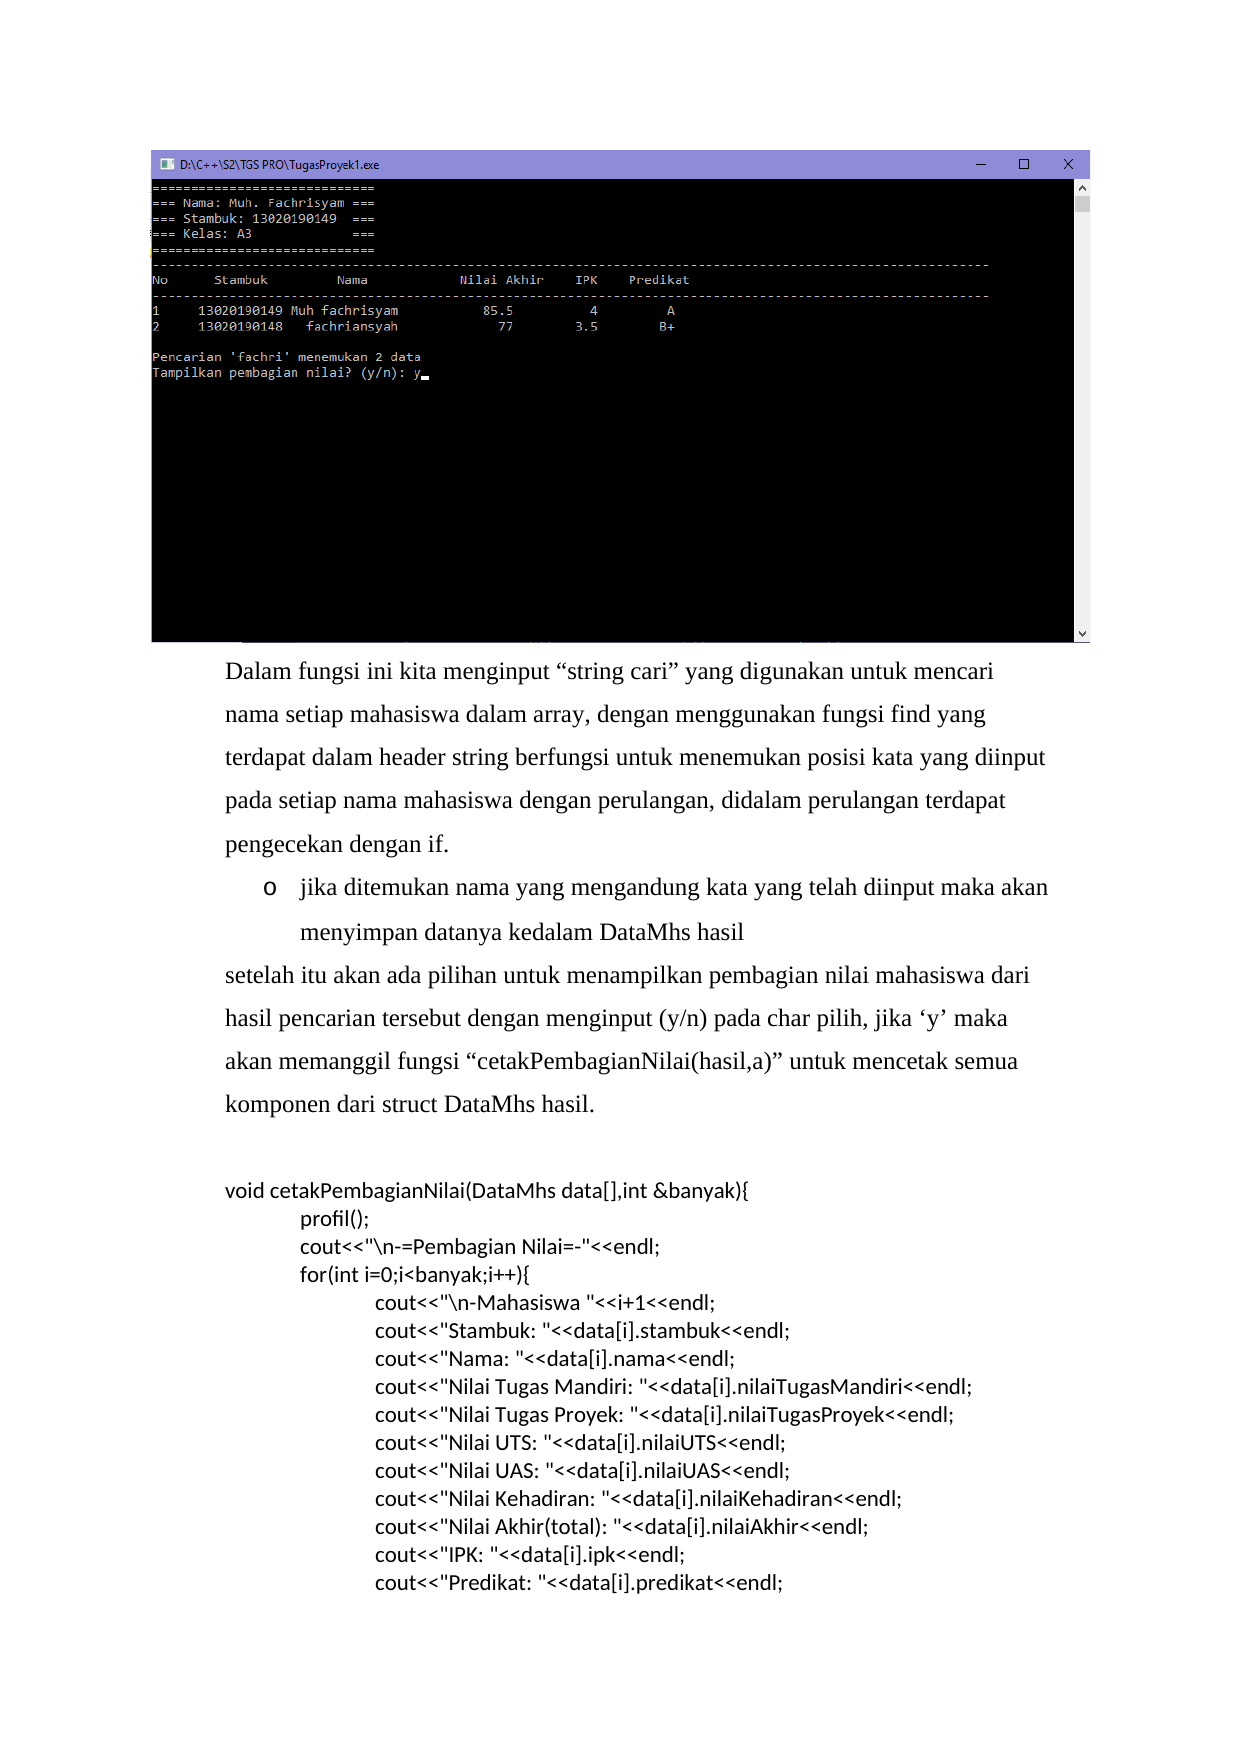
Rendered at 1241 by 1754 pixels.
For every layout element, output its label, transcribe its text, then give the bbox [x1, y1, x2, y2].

text cout<<"Nilai UTS: "<<data[i].nilaiUTS<<endl; [225, 1428, 1051, 1456]
text setelah itu akan ada pilihan untuk menampilkan pembagian nilai mahasiswa dari hasil pencarian tersebut dengan menginput (y/n) pada char pilih, jika ‘y’ maka akan memanggil fungsi “cetakPembagianNilai(hasil,a)” untuk mencetak semua komponen dari struct DataMhs hasil. [225, 960, 1051, 1118]
picture [150, 150, 1091, 643]
list jika ditemukan nama yang mengandung kata yang telah diinput maka akan menyimpan datanya kedalam DataMhs hasil [262, 872, 1051, 946]
text cout<<"Nama: "<<data[i].nama<<endl; [225, 1344, 1051, 1372]
text cout<<"Nilai Tugas Mandiri: "<<data[i].nilaiTugasMandiri<<endl; [225, 1372, 1051, 1400]
text cout<<"Nilai UAS: "<<data[i].nilaiUAS<<endl; [225, 1456, 1051, 1484]
text cout<<"\n-=Pembagian Nilai=-"<<endl; [225, 1232, 1051, 1260]
text cout<<"IPK: "<<data[i].ipk<<endl; [225, 1540, 1051, 1568]
text cout<<"Nilai Akhir(total): "<<data[i].nilaiAkhir<<endl; [225, 1512, 1051, 1540]
text for(int i=0;i<banyak;i++){ [225, 1260, 1051, 1288]
text cout<<"Predikat: "<<data[i].predikat<<endl; [225, 1568, 1051, 1596]
text cout<<"\n-Mahasiswa "<<i+1<<endl; [225, 1288, 1051, 1316]
text Dalam fungsi ini kita menginput “string cari” yang digunakan untuk mencari nama setiap mahasiswa dalam array, dengan menggunakan fungsi find yang terdapat dalam header string berfungsi untuk menemukan posisi kata yang diinput pada setiap nama mahasiswa dengan perulangan, didalam perulangan terdapat pengecekan dengan if. [225, 656, 1051, 857]
text void cetakPembagianNilai(DataMhs data[],int &banyak){ [225, 1176, 1051, 1204]
text cout<<"Nilai Kehadiran: "<<data[i].nilaiKehadiran<<endl; [225, 1484, 1051, 1512]
text cout<<"Stambuk: "<<data[i].stambuk<<endl; [225, 1316, 1051, 1344]
text cout<<"Nilai Tugas Proyek: "<<data[i].nilaiTugasProyek<<endl; [225, 1400, 1051, 1428]
text profil(); [225, 1204, 1051, 1232]
